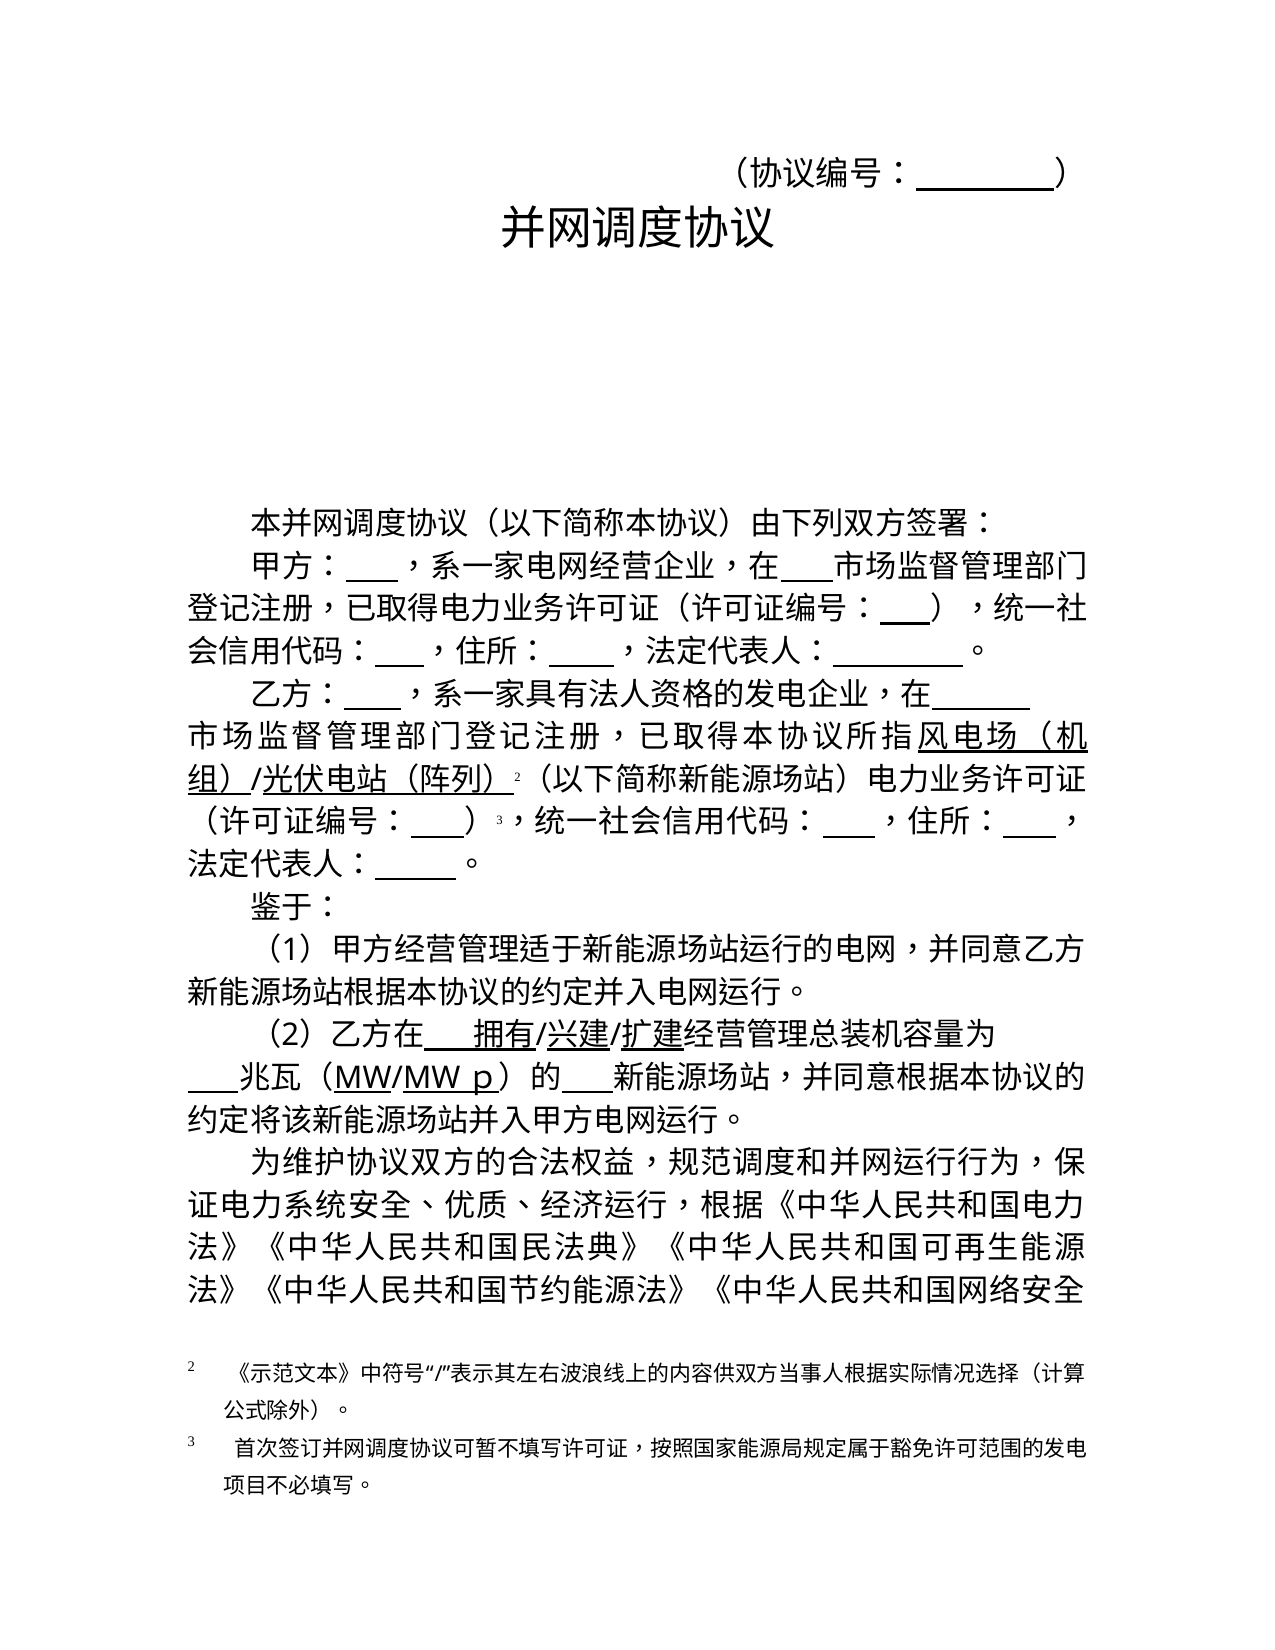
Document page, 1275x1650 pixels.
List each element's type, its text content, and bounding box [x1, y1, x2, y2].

text 市场监督管理部门登记注册，已取得本协议所指风电场（机组）/光伏电站（阵列）（以下简称新能源场站）电力业务许可证（许可证编号： ），统一社会信用代码： ，住所： ，法定代表人： 。 [187, 714, 1087, 884]
text 甲方： ，系一家电网经营企业，在 市场监督管理部门登记注册，已取得电力业务许可证（许可证编号： ），统一社会信用代码： ，住所： ，法定代表人： 。 [187, 544, 1087, 672]
text 乙方： ，系一家具有法人资格的发电企业，在 [187, 672, 1087, 714]
text 兆瓦（MW/MWｐ）的 新能源场站，并同意根据本协议的约定将该新能源场站并入甲方电网运行。 [187, 1055, 1087, 1140]
text （1）甲方经营管理适于新能源场站运行的电网，并同意乙方新能源场站根据本协议的约定并入电网运行。 [187, 927, 1087, 1012]
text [187, 1140, 1087, 1311]
text 并网调度协议 [187, 195, 1087, 258]
text （协议编号： ） [187, 150, 1087, 195]
text （2）乙方在 拥有/兴建/扩建经营管理总装机容量为 [187, 1012, 1087, 1055]
text 鉴于： [187, 884, 1087, 927]
text 本并网调度协议（以下简称本协议）由下列双方签署： [187, 501, 1087, 544]
